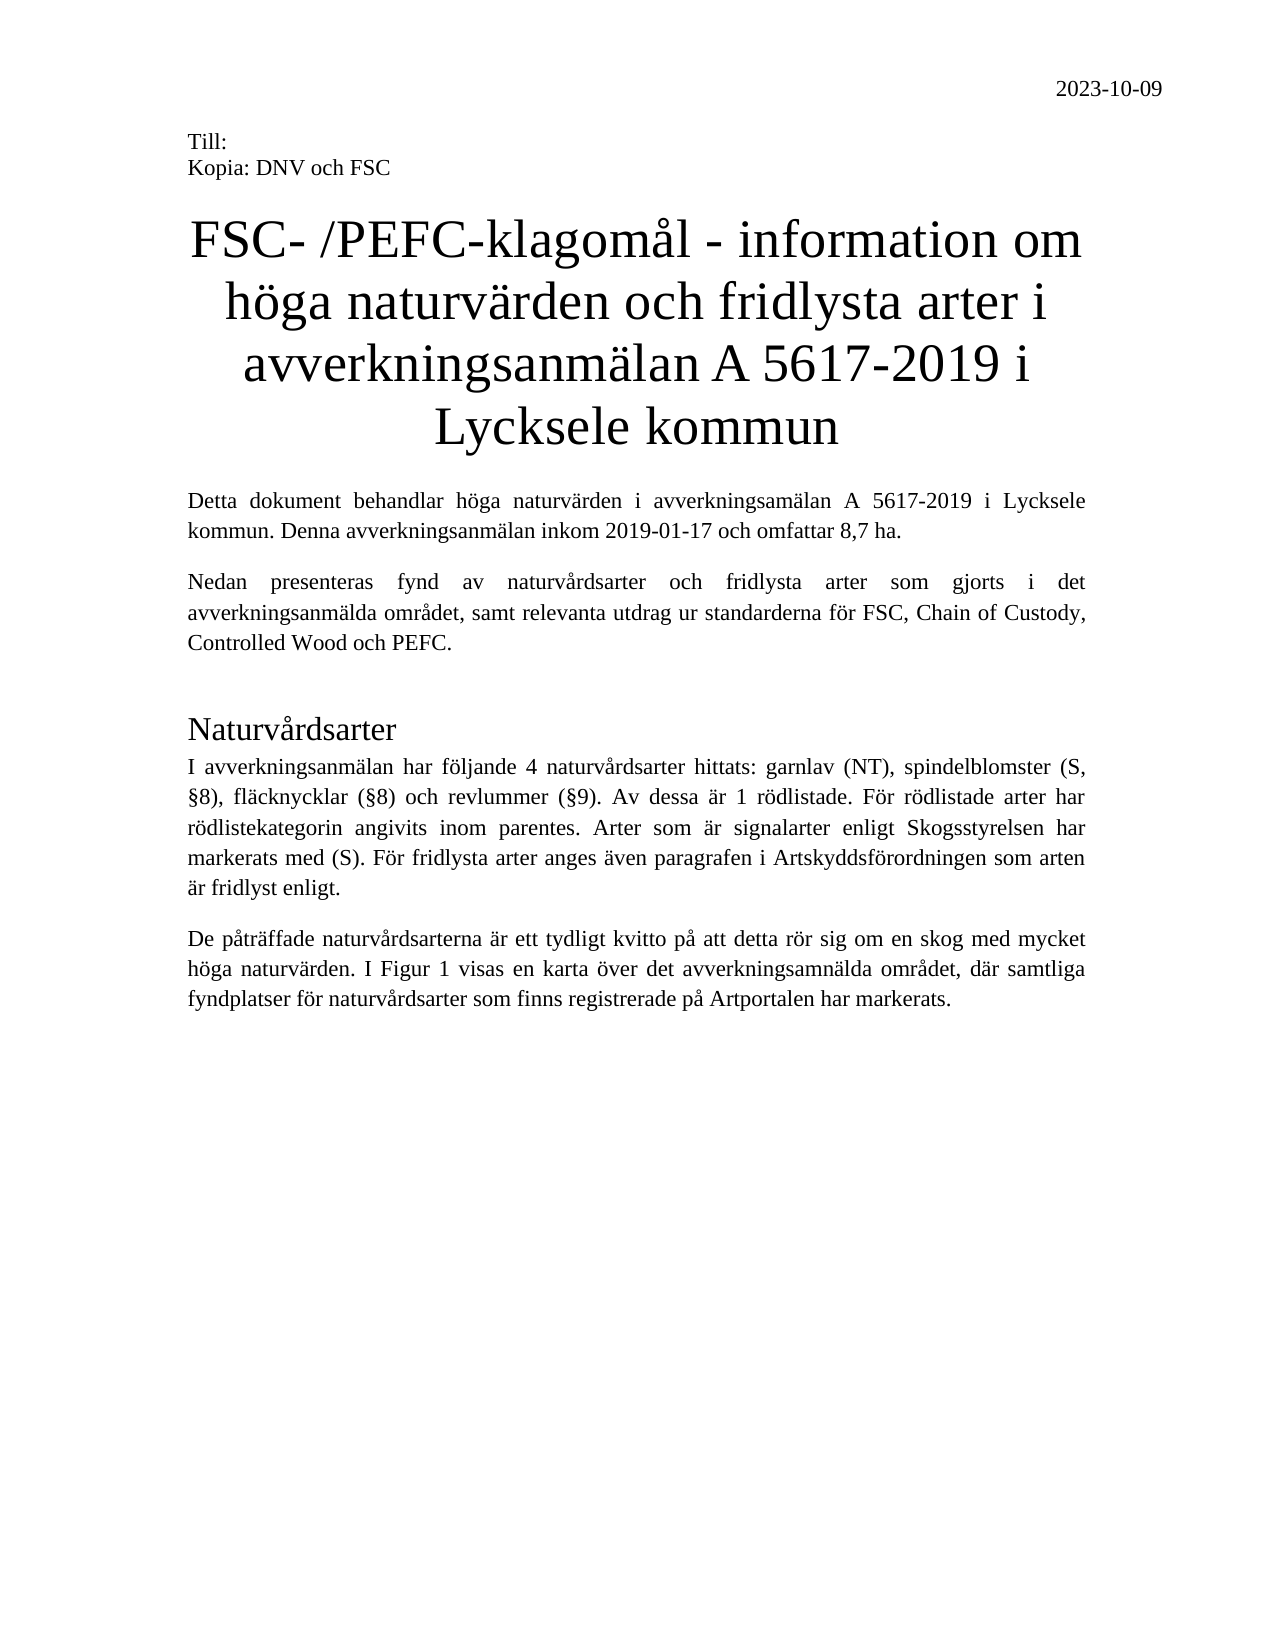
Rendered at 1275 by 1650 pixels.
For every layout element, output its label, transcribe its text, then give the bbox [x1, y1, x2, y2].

text Nedan presenteras fynd av naturvårdsarter och fridlysta arter som gjorts i det avverkningsanmälda området, samt relevanta utdrag ur standarderna för FSC, Chain of Custody, Controlled Wood och PEFC. [187, 568, 1087, 655]
text Detta dokument behandlar höga naturvärden i avverkningsamälan A 5617-2019 i Lycksele kommun. Denna avverkningsanmälan inkom 2019-01-17 och omfattar 8,7 ha. [187, 487, 1087, 544]
subtitle Naturvårdsarter [187, 709, 1087, 747]
title FSC- /PEFC-klagomål - information om höga naturvärden och fridlysta arter i avverkningsanmälan A 5617-2019 i Lycksele kommun [187, 207, 1087, 456]
text I avverkningsanmälan har följande 4 naturvårdsarter hittats: garnlav (NT), spindelblomster (S, §8), fläcknycklar (§8) och revlummer (§9). Av dessa är 1 rödlistade. För rödlistade arter har rödlistekategorin angivits inom parentes. Arter som är signalarter enligt Skogsstyrelsen har markerats med (S). För fridlysta arter anges även paragrafen i Artskyddsförordningen som arten är fridlyst enligt. [187, 753, 1087, 900]
text De påträffade naturvårdsarterna är ett tydligt kvitto på att detta rör sig om en skog med mycket höga naturvärden. I Figur 1 visas en karta över det avverkningsamnälda området, där samtliga fyndplatser för naturvårdsarter som finns registrerade på Artportalen har markerats. [187, 925, 1087, 1012]
